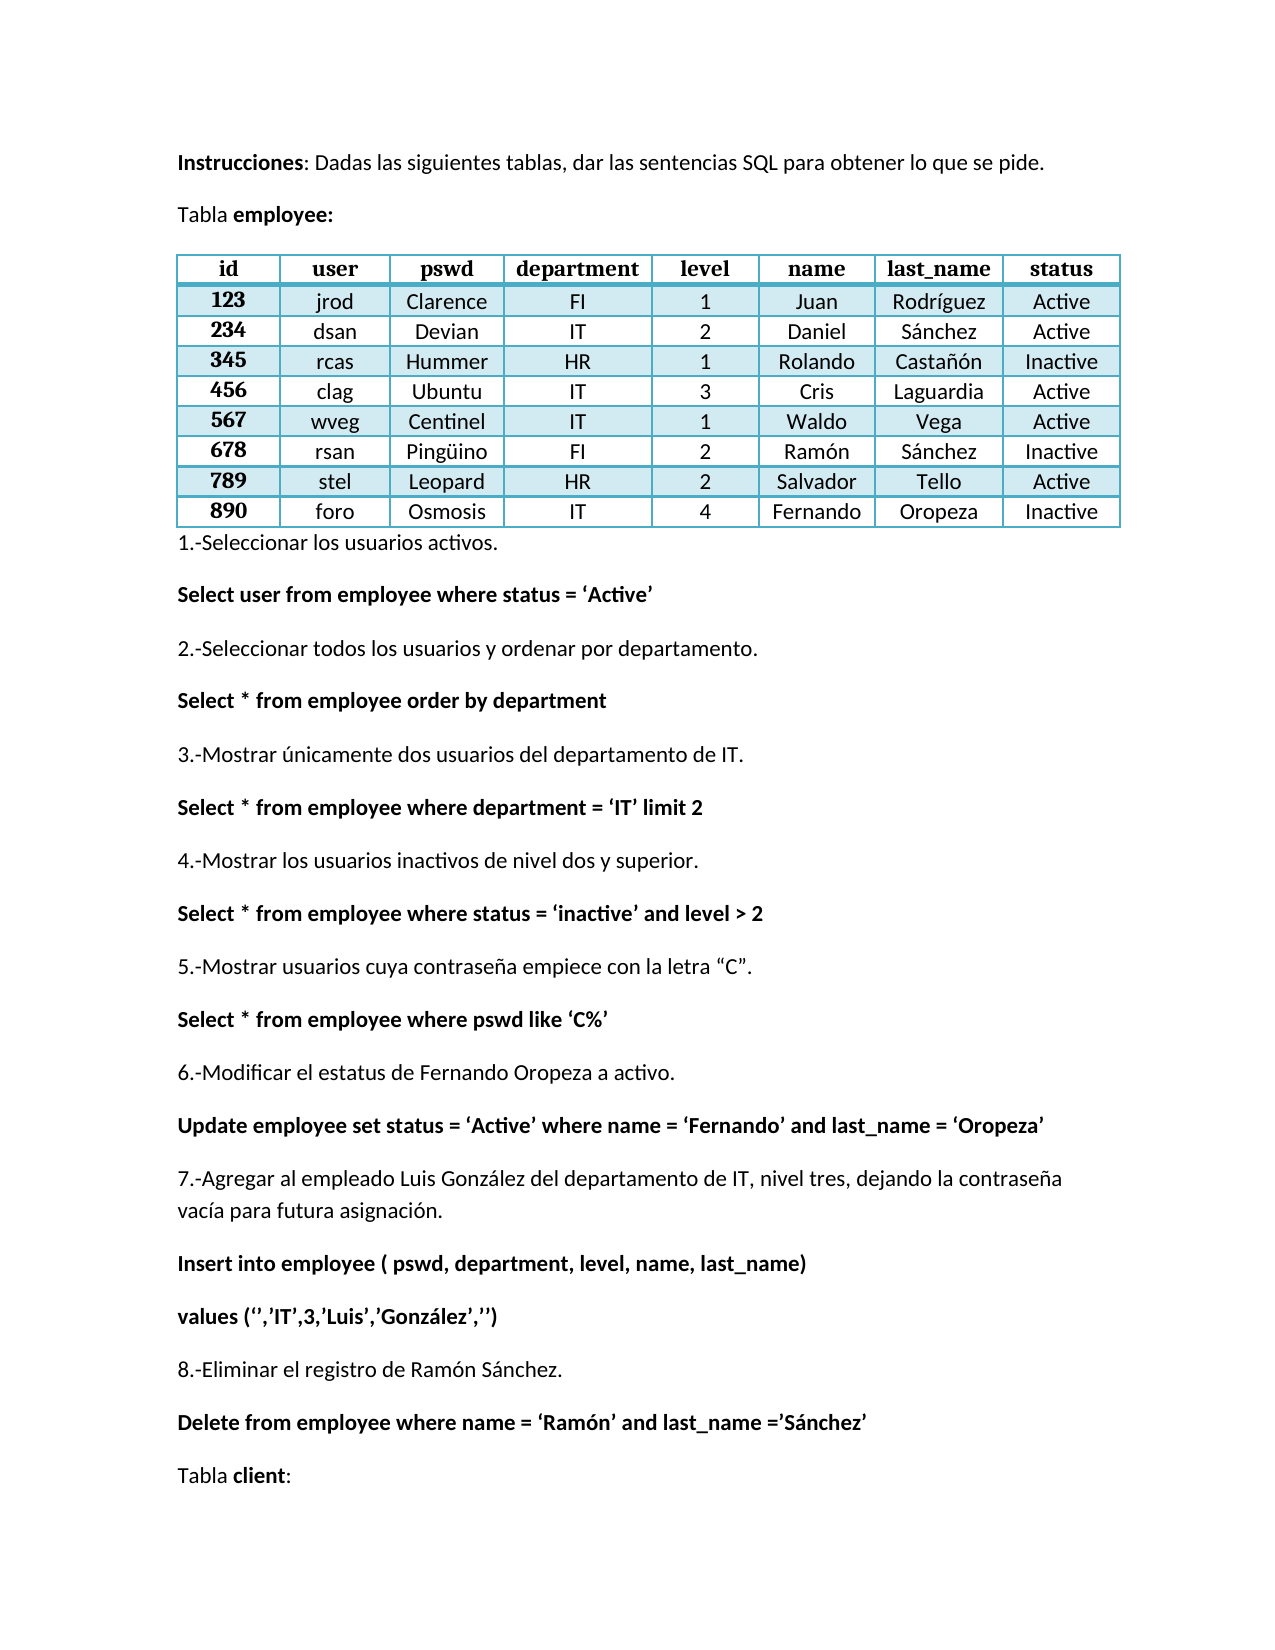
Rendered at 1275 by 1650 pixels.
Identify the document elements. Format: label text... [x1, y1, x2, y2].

table_cell Centinel [391, 407, 503, 435]
table_cell Castañón [876, 347, 1002, 375]
table_cell clag [281, 377, 389, 405]
table_cell Cris [760, 377, 874, 405]
table_header id [178, 256, 279, 282]
table_cell Rodríguez [876, 287, 1002, 315]
table_cell Oropeza [876, 498, 1002, 526]
table_cell rcas [281, 347, 389, 375]
table_cell Vega [876, 407, 1002, 435]
table_cell 345 [178, 347, 279, 375]
table_cell HR [505, 468, 651, 495]
table_cell 2 [653, 468, 758, 495]
table_cell Active [1004, 468, 1119, 495]
table_cell IT [505, 498, 651, 526]
table_cell 3 [653, 377, 758, 405]
table_cell IT [505, 377, 651, 405]
text Insert into employee ( pswd, department, level, name, last_name) [177, 1249, 1098, 1277]
table_cell 2 [653, 317, 758, 345]
table_cell stel [281, 468, 389, 495]
table_cell Pingüino [391, 437, 503, 465]
text Delete from employee where name = ‘Ramón’ and last_name =’Sánchez’ [177, 1408, 1098, 1436]
text 6.-Modificar el estatus de Fernando Oropeza a activo. [177, 1058, 1098, 1086]
text 3.-Mostrar únicamente dos usuarios del departamento de IT. [177, 740, 1098, 768]
table_cell 2 [653, 437, 758, 465]
table_cell wveg [281, 407, 389, 435]
table_header level [653, 256, 758, 282]
table_cell Active [1004, 317, 1119, 345]
table_cell Tello [876, 468, 1002, 495]
table_cell 456 [178, 377, 279, 405]
table_cell FI [505, 287, 651, 315]
table_cell Juan [760, 287, 874, 315]
table_cell IT [505, 317, 651, 345]
table_cell jrod [281, 287, 389, 315]
table_cell rsan [281, 437, 389, 465]
text Instrucciones: Dadas las siguientes tablas, dar las sentencias SQL para obtener lo que se pide. [177, 148, 1098, 176]
text Update employee set status = ‘Active’ where name = ‘Fernando’ and last_name = ‘Oropeza’ [177, 1111, 1098, 1139]
text Select user from employee where status = ‘Active’ [177, 581, 1098, 609]
table_cell 890 [178, 498, 279, 526]
table_cell Ubuntu [391, 377, 503, 405]
table_header status [1004, 256, 1119, 282]
table_cell Leopard [391, 468, 503, 495]
table_cell 1 [653, 287, 758, 315]
text Select * from employee order by department [177, 687, 1098, 715]
table_cell Sánchez [876, 437, 1002, 465]
table_cell 234 [178, 317, 279, 345]
table_header user [281, 256, 389, 282]
table_cell dsan [281, 317, 389, 345]
text Tabla client: [177, 1461, 1098, 1489]
table_cell 678 [178, 437, 279, 465]
text 4.-Mostrar los usuarios inactivos de nivel dos y superior. [177, 846, 1098, 874]
table_cell IT [505, 407, 651, 435]
table_cell Sánchez [876, 317, 1002, 345]
table_header department [505, 256, 651, 282]
table_cell Clarence [391, 287, 503, 315]
table_header last_name [876, 256, 1002, 282]
text Select * from employee where pswd like ‘C%’ [177, 1005, 1098, 1033]
table_header pswd [391, 256, 503, 282]
table_cell Active [1004, 287, 1119, 315]
text 1.-Seleccionar los usuarios activos. [177, 528, 1098, 556]
table_cell Salvador [760, 468, 874, 495]
table_cell Fernando [760, 498, 874, 526]
table_cell FI [505, 437, 651, 465]
table_cell Hummer [391, 347, 503, 375]
table_cell Devian [391, 317, 503, 345]
table_cell 123 [178, 287, 279, 315]
table_header name [760, 256, 874, 282]
text Select * from employee where status = ‘inactive’ and level > 2 [177, 899, 1098, 927]
table_cell foro [281, 498, 389, 526]
table_cell HR [505, 347, 651, 375]
text 7.-Agregar al empleado Luis González del departamento de IT, nivel tres, dejando la contraseña vacía para futura asignación. [177, 1164, 1098, 1224]
table_cell Laguardia [876, 377, 1002, 405]
table_cell Inactive [1004, 437, 1119, 465]
text Select * from employee where department = ‘IT’ limit 2 [177, 793, 1098, 821]
table_cell Daniel [760, 317, 874, 345]
table_cell Ramón [760, 437, 874, 465]
table_cell Osmosis [391, 498, 503, 526]
table_cell 1 [653, 407, 758, 435]
table_cell Active [1004, 377, 1119, 405]
table_cell Active [1004, 407, 1119, 435]
table_cell Waldo [760, 407, 874, 435]
table_cell 567 [178, 407, 279, 435]
text 8.-Eliminar el registro de Ramón Sánchez. [177, 1355, 1098, 1383]
table_cell 1 [653, 347, 758, 375]
text Tabla employee: [177, 201, 1098, 229]
table_cell 4 [653, 498, 758, 526]
table_cell Inactive [1004, 498, 1119, 526]
text values (‘’,’IT’,3,’Luis’,’González’,’’) [177, 1302, 1098, 1330]
table_cell 789 [178, 468, 279, 495]
text 2.-Seleccionar todos los usuarios y ordenar por departamento. [177, 634, 1098, 662]
table_cell Rolando [760, 347, 874, 375]
text 5.-Mostrar usuarios cuya contraseña empiece con la letra “C”. [177, 952, 1098, 980]
table_cell Inactive [1004, 347, 1119, 375]
